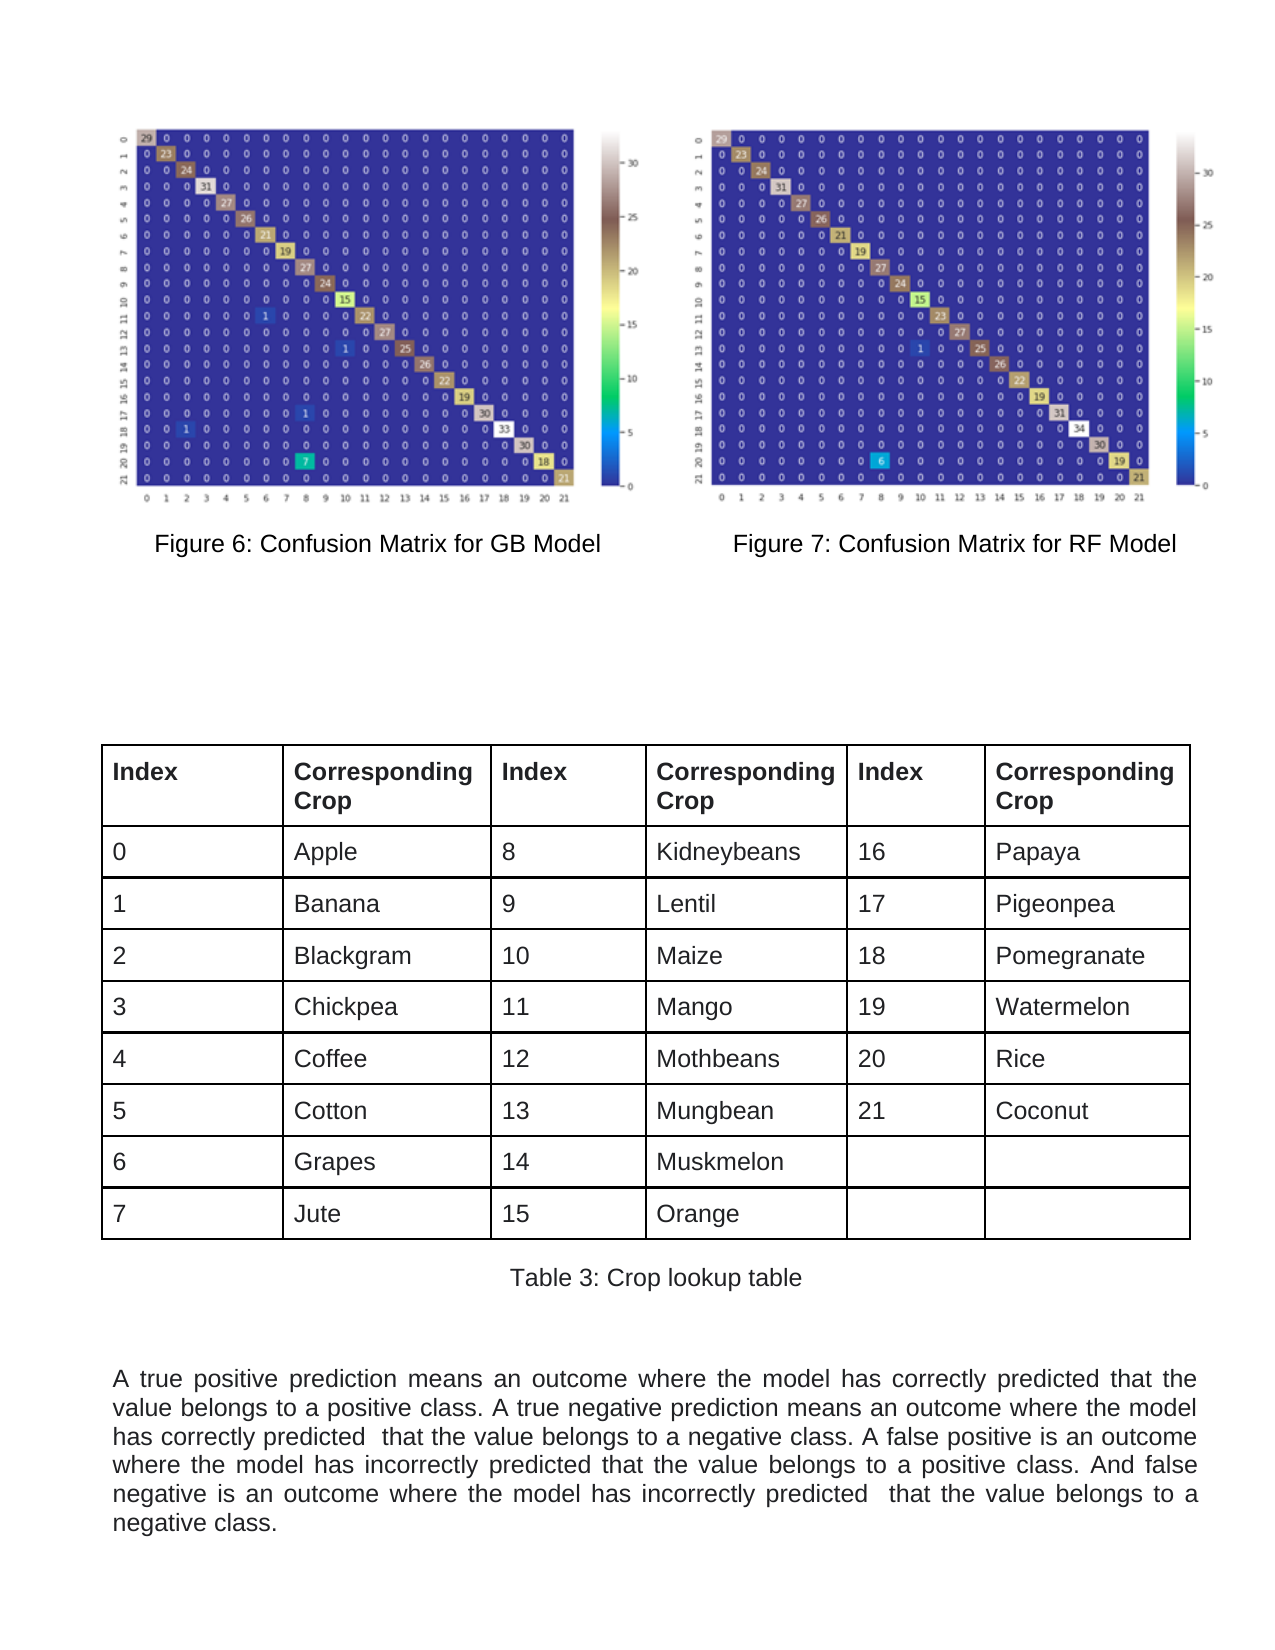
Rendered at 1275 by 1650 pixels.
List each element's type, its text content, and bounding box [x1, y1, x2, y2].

table_cell Papaya [986, 827, 1189, 876]
table_cell 18 [848, 930, 984, 980]
table_cell 3 [103, 982, 282, 1031]
picture [687, 123, 1222, 510]
table_cell Lentil [647, 879, 846, 928]
table_header Index [492, 746, 645, 825]
table_cell 14 [492, 1137, 645, 1186]
table_cell [848, 1137, 984, 1186]
table_cell Cotton [284, 1085, 490, 1135]
table_cell Mothbeans [647, 1034, 846, 1083]
table_cell Muskmelon [647, 1137, 846, 1186]
table_cell Watermelon [986, 982, 1189, 1031]
picture [112, 122, 647, 511]
table_header Corresponding Crop [647, 746, 846, 825]
table_cell 10 [492, 930, 645, 980]
table_cell Banana [284, 879, 490, 928]
table_cell Blackgram [284, 930, 490, 980]
table_cell 4 [103, 1034, 282, 1083]
table_cell 21 [848, 1085, 984, 1135]
table_cell Chickpea [284, 982, 490, 1031]
table_cell 2 [103, 930, 282, 980]
table_cell 20 [848, 1034, 984, 1083]
table_cell 12 [492, 1034, 645, 1083]
table_cell Mungbean [647, 1085, 846, 1135]
table_cell 16 [848, 827, 984, 876]
table_cell 19 [848, 982, 984, 1031]
table_cell 7 [103, 1189, 282, 1238]
table_cell Mango [647, 982, 846, 1031]
table_cell 0 [103, 827, 282, 876]
table_header Corresponding Crop [986, 746, 1189, 825]
table_cell 5 [103, 1085, 282, 1135]
table_cell 13 [492, 1085, 645, 1135]
table_cell 11 [492, 982, 645, 1031]
table_cell [848, 1189, 984, 1238]
table_cell Coffee [284, 1034, 490, 1083]
table_cell 8 [492, 827, 645, 876]
table_cell Orange [647, 1189, 846, 1238]
table_cell Rice [986, 1034, 1189, 1083]
table_cell Pomegranate [986, 930, 1189, 980]
text A true positive prediction means an outcome where the model has correctly predicted that the value belongs to a positive class. A true negative prediction means an outcome where the model has correctly predicted that the value belongs to a negative class. A false positive is an outcome where the model has incorrectly predicted that the value belongs to a positive class. And false negative is an outcome where the model has incorrectly predicted that the value belongs to a negative class. [112, 1364, 1200, 1537]
table_header Index [848, 746, 984, 825]
table_cell Pigeonpea [986, 879, 1189, 928]
table_cell Coconut [986, 1085, 1189, 1135]
table_cell Grapes [284, 1137, 490, 1186]
table_cell [986, 1137, 1189, 1186]
table_cell Jute [284, 1189, 490, 1238]
table_cell [986, 1189, 1189, 1238]
table_cell 15 [492, 1189, 645, 1238]
table_cell Maize [647, 930, 846, 980]
table_cell 17 [848, 879, 984, 928]
table_cell 1 [103, 879, 282, 928]
table_cell Kidneybeans [647, 827, 846, 876]
text Table 3: Crop lookup table [112, 1263, 1200, 1292]
table_header Corresponding Crop [284, 746, 490, 825]
table_cell Apple [284, 827, 490, 876]
table_cell 9 [492, 879, 645, 928]
table_header Index [103, 746, 282, 825]
table_cell 6 [103, 1137, 282, 1186]
